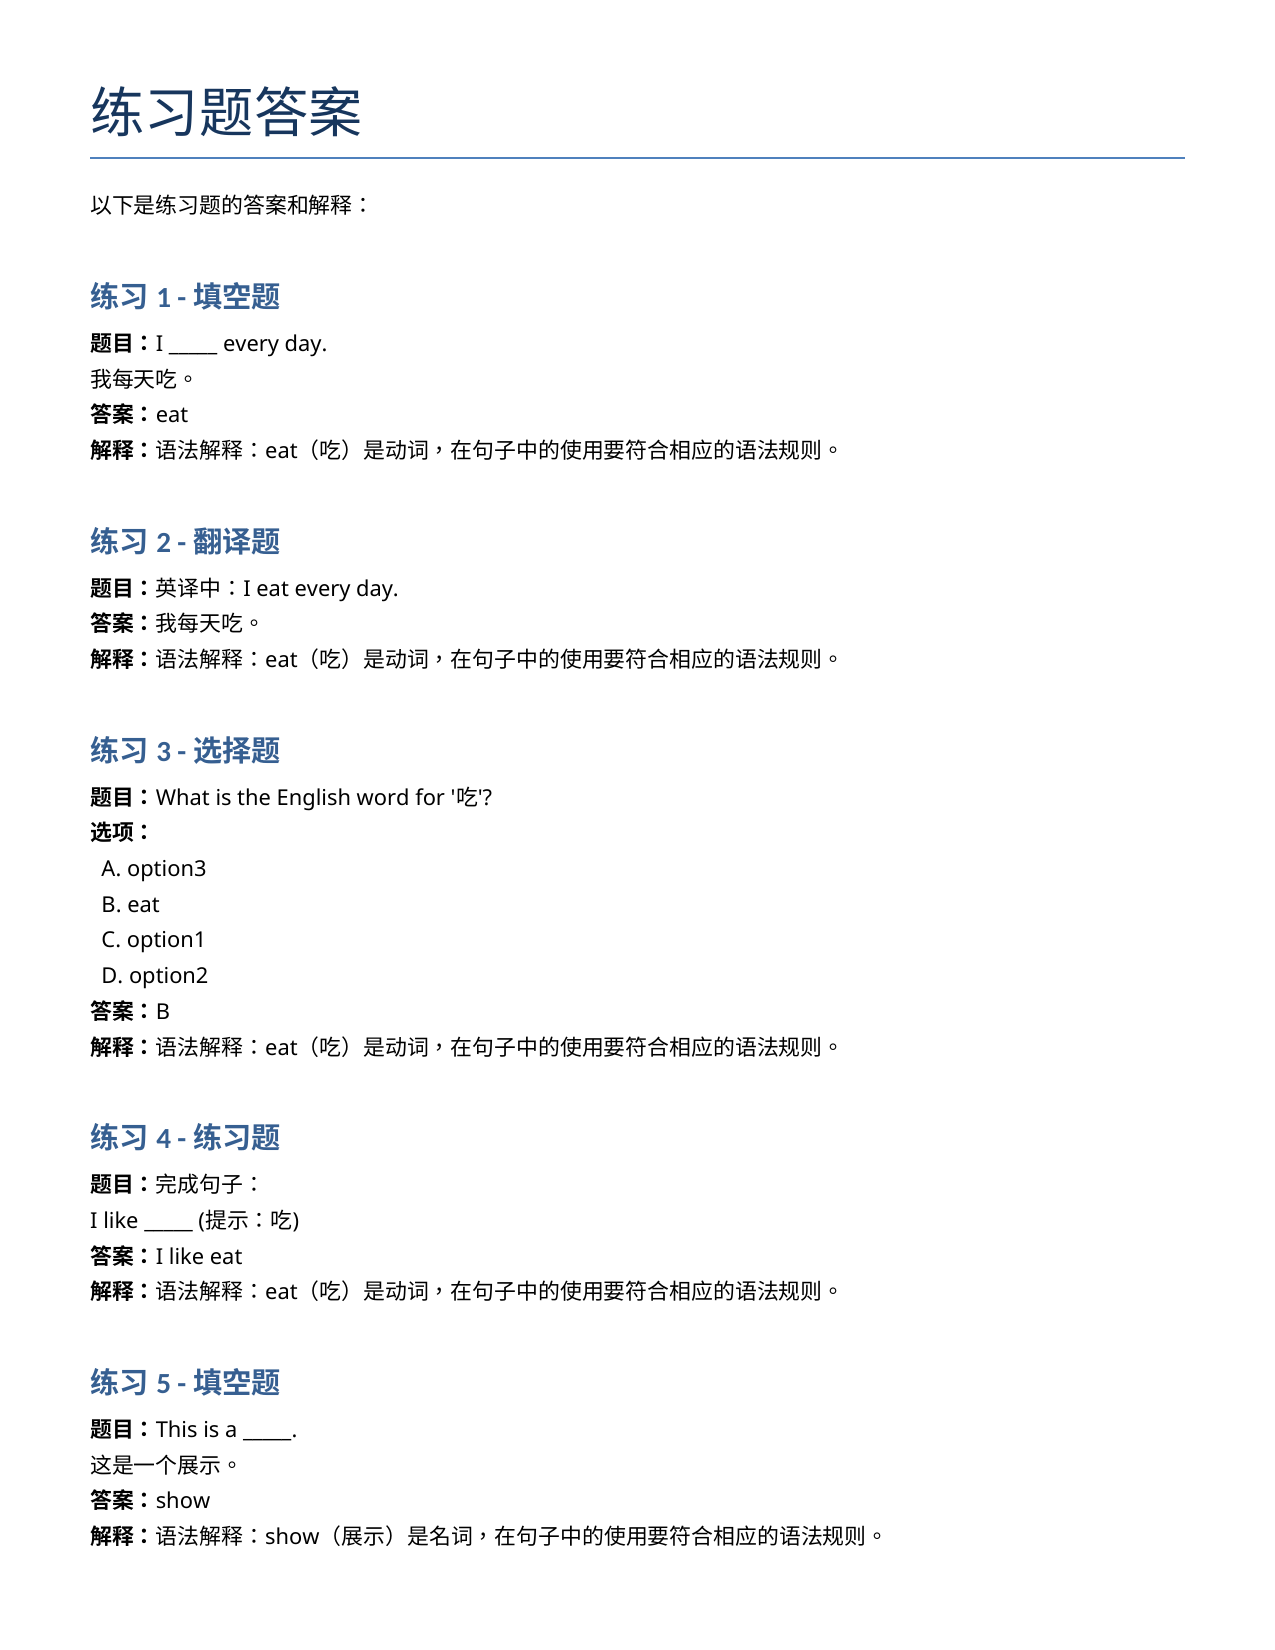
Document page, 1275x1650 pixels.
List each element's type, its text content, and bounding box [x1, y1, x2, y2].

subtitle 练习 2 - 翻译题 [90, 521, 1185, 561]
text 题目：完成句子： I like _____ (提示：吃) [90, 1169, 1185, 1235]
title 练习题答案 [90, 75, 1185, 157]
text 解释：语法解释：eat（吃）是动词，在句子中的使用要符合相应的语法规则。 [90, 435, 1185, 465]
text 解释：语法解释：show（展示）是名词，在句子中的使用要符合相应的语法规则。 [90, 1521, 1185, 1551]
text 答案：我每天吃。 [90, 608, 1185, 638]
text 题目：This is a _____. 这是一个展示。 [90, 1414, 1185, 1479]
text 解释：语法解释：eat（吃）是动词，在句子中的使用要符合相应的语法规则。 [90, 1032, 1185, 1061]
subtitle 练习 3 - 选择题 [90, 730, 1185, 769]
text 选项： [90, 817, 1185, 847]
subtitle 练习 4 - 练习题 [90, 1117, 1185, 1157]
text 答案：eat [90, 399, 1185, 429]
text A. option3 [90, 853, 1185, 883]
text 解释：语法解释：eat（吃）是动词，在句子中的使用要符合相应的语法规则。 [90, 644, 1185, 674]
text 以下是练习题的答案和解释： [90, 190, 1185, 220]
text 解释：语法解释：eat（吃）是动词，在句子中的使用要符合相应的语法规则。 [90, 1276, 1185, 1306]
text 题目：I _____ every day. 我每天吃。 [90, 328, 1185, 393]
text 题目：What is the English word for '吃'? [90, 782, 1185, 811]
text 答案：show [90, 1485, 1185, 1515]
text 答案：I like eat [90, 1241, 1185, 1270]
text C. option1 [90, 924, 1185, 954]
text D. option2 [90, 960, 1185, 990]
subtitle 练习 5 - 填空题 [90, 1362, 1185, 1402]
text B. eat [90, 889, 1185, 918]
text 题目：英译中：I eat every day. [90, 573, 1185, 602]
subtitle 练习 1 - 填空题 [90, 276, 1185, 316]
text 答案：B [90, 996, 1185, 1026]
